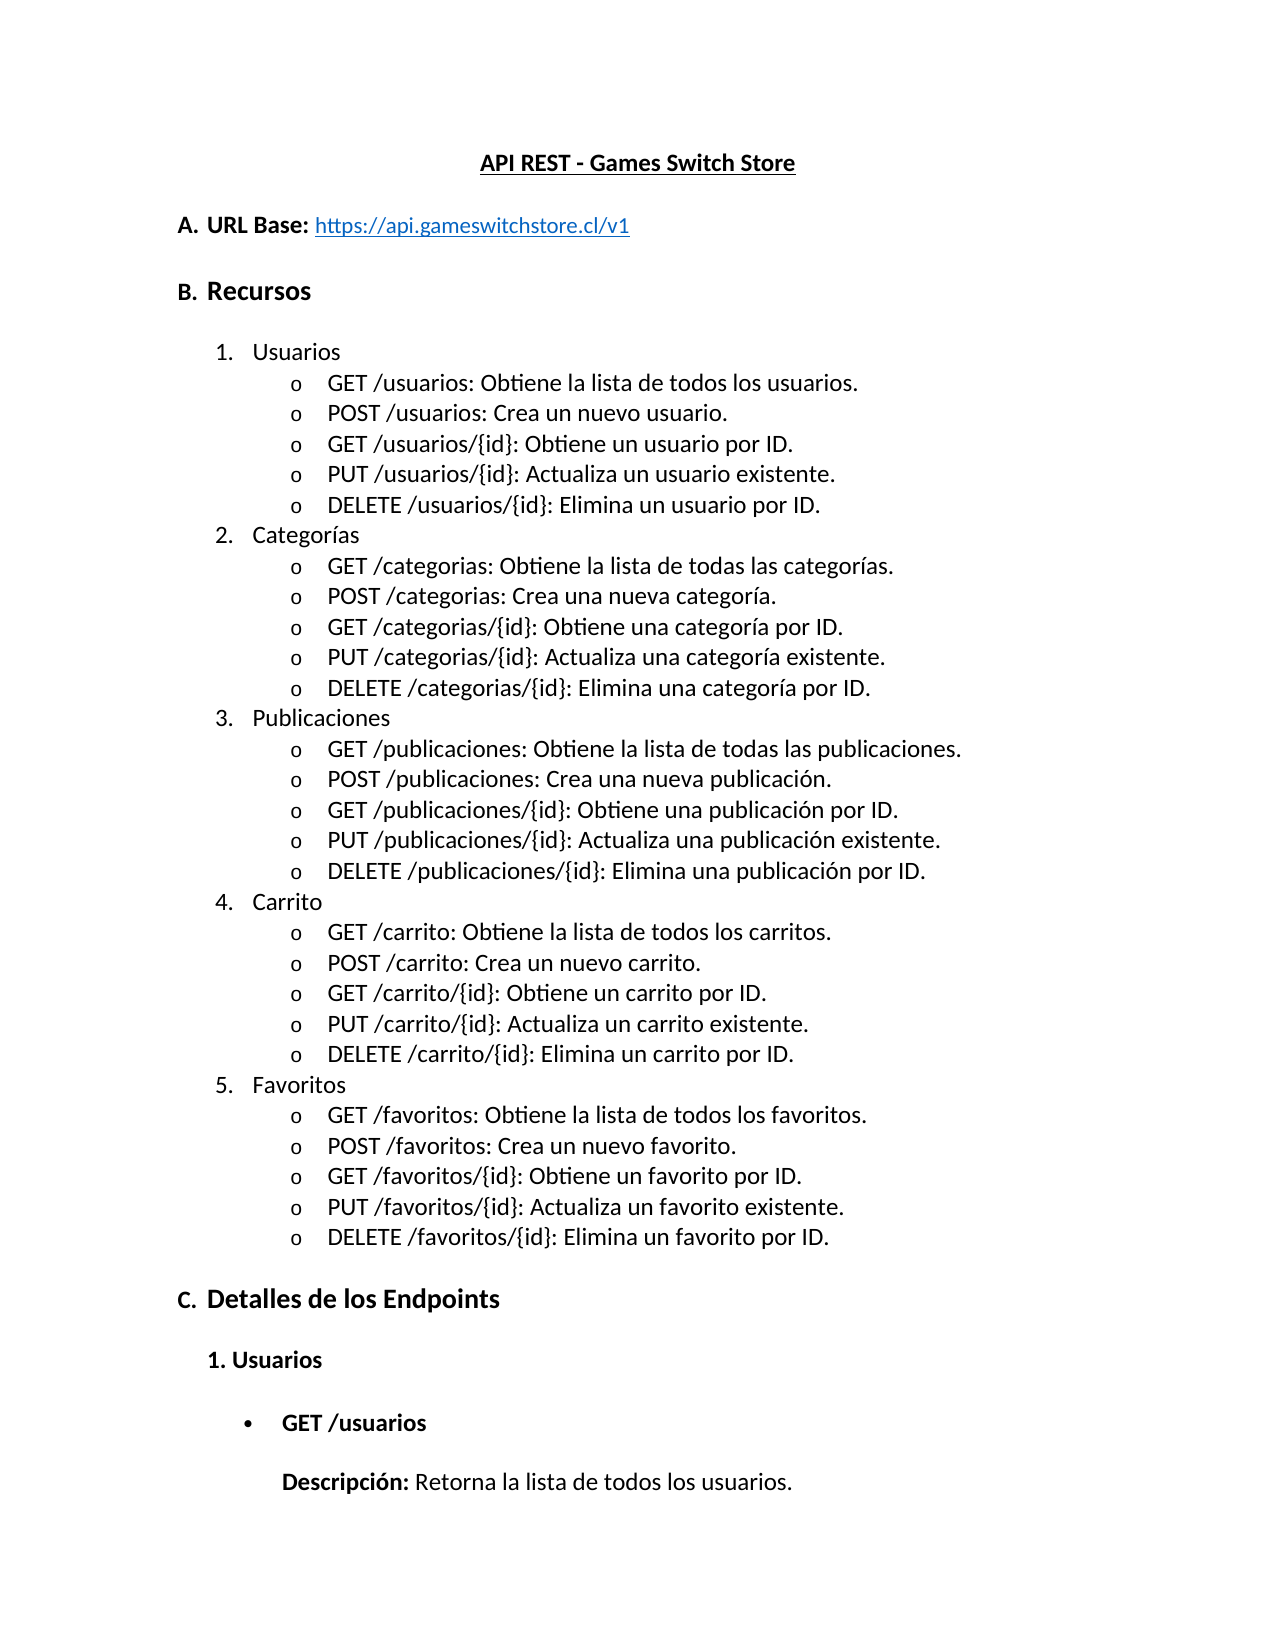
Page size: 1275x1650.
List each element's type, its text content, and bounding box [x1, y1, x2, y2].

text Descripción: Retorna la lista de todos los usuarios. [282, 1466, 1098, 1497]
list PUT /usuarios/{id}: Actualiza un usuario existente. [290, 458, 1098, 489]
list GET /categorias/{id}: Obtiene una categoría por ID. [290, 611, 1098, 642]
list DELETE /favoritos/{id}: Elimina un favorito por ID. [290, 1221, 1098, 1252]
list GET /carrito: Obtiene la lista de todos los carritos. [290, 916, 1098, 947]
list PUT /favoritos/{id}: Actualiza un favorito existente. [290, 1191, 1098, 1221]
list GET /publicaciones/{id}: Obtiene una publicación por ID. [290, 794, 1098, 825]
list GET /favoritos/{id}: Obtiene un favorito por ID. [290, 1160, 1098, 1191]
list PUT /carrito/{id}: Actualiza un carrito existente. [290, 1008, 1098, 1038]
subtitle Detalles de los Endpoints [177, 1281, 1098, 1316]
list Favoritos [215, 1069, 1098, 1099]
list GET /publicaciones: Obtiene la lista de todas las publicaciones. [290, 733, 1098, 764]
list URL Base: https://api.gameswitchstore.cl/v1 [177, 210, 1098, 240]
list Carrito [215, 886, 1098, 916]
list DELETE /categorias/{id}: Elimina una categoría por ID. [290, 672, 1098, 703]
list DELETE /carrito/{id}: Elimina un carrito por ID. [290, 1038, 1098, 1069]
list POST /carrito: Crea un nuevo carrito. [290, 947, 1098, 977]
list GET /usuarios/{id}: Obtiene un usuario por ID. [290, 428, 1098, 458]
list Publicaciones [215, 703, 1098, 733]
list Usuarios [215, 336, 1098, 367]
list GET /favoritos: Obtiene la lista de todos los favoritos. [290, 1099, 1098, 1130]
list POST /categorias: Crea una nueva categoría. [290, 581, 1098, 611]
subtitle 1. Usuarios [207, 1345, 1098, 1375]
list GET /usuarios [244, 1407, 1098, 1437]
list GET /usuarios: Obtiene la lista de todos los usuarios. [290, 367, 1098, 397]
list POST /usuarios: Crea un nuevo usuario. [290, 397, 1098, 428]
list GET /categorias: Obtiene la lista de todas las categorías. [290, 550, 1098, 581]
list POST /favoritos: Crea un nuevo favorito. [290, 1130, 1098, 1160]
list DELETE /usuarios/{id}: Elimina un usuario por ID. [290, 489, 1098, 519]
list DELETE /publicaciones/{id}: Elimina una publicación por ID. [290, 855, 1098, 886]
list PUT /publicaciones/{id}: Actualiza una publicación existente. [290, 825, 1098, 855]
list GET /carrito/{id}: Obtiene un carrito por ID. [290, 977, 1098, 1008]
list PUT /categorias/{id}: Actualiza una categoría existente. [290, 642, 1098, 672]
text API REST - Games Switch Store [177, 148, 1098, 178]
list Categorías [215, 519, 1098, 550]
list Recursos [177, 273, 1098, 307]
list POST /publicaciones: Crea una nueva publicación. [290, 764, 1098, 794]
